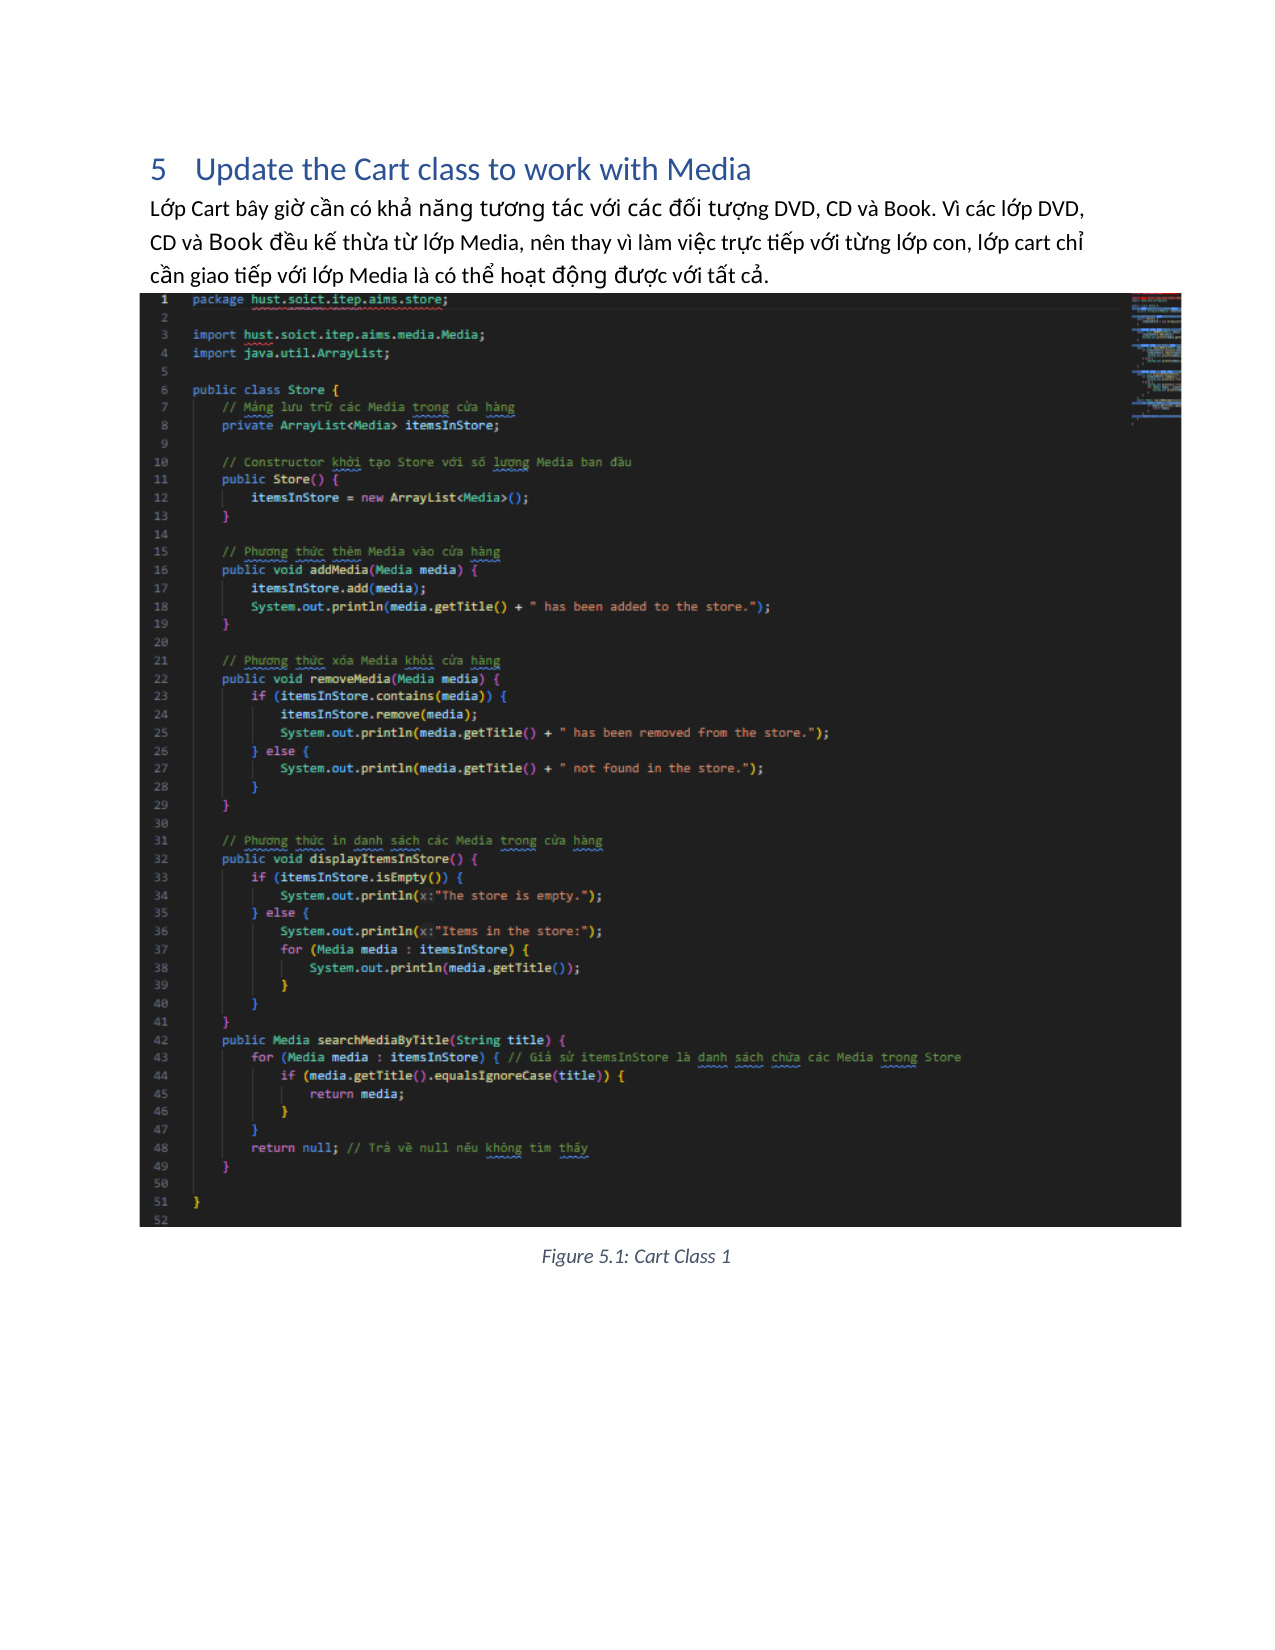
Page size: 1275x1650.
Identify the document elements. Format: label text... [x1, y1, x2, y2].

subtitle Update the Cart class to work with Media [150, 148, 1156, 189]
text Figure 5.1: Cart Class 1 [119, 1243, 1156, 1269]
text Lớp Cart bây giờ cần có khả năng tương tác với các đối tượng DVD, CD và Book. Vì các lớp DVD, CD và Book đều kế thừa từ lớp Media, nên thay vì làm việc trực tiếp với từng lớp con, lớp cart chỉ cần giao tiếp với lớp Media là có thể hoạt động được với tất cả. [150, 192, 1116, 291]
picture [139, 293, 1182, 1227]
